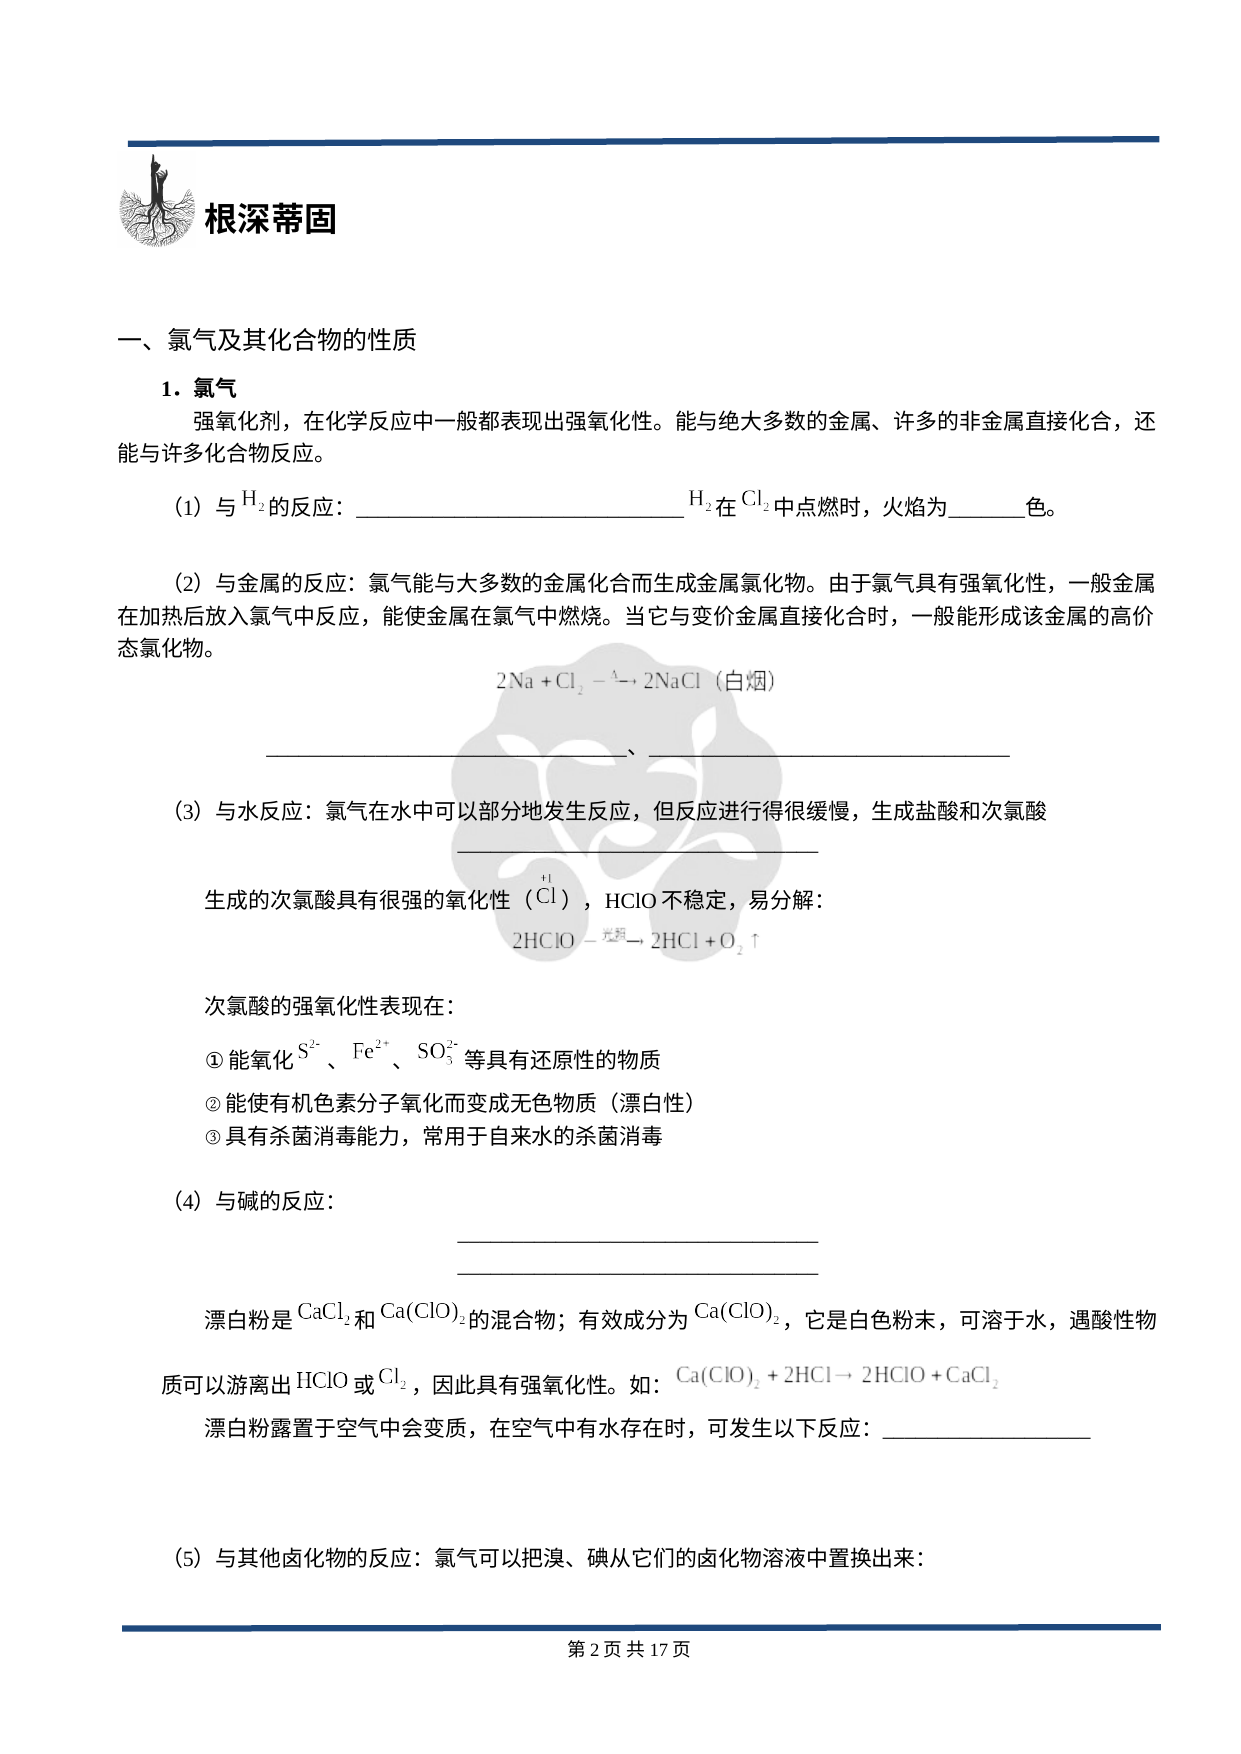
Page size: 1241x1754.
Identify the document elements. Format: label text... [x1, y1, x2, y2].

subtitle 根深蒂固 [117, 152, 1159, 282]
text _________________________________ [117, 1248, 1159, 1281]
text 漂白粉是和的混合物；有效成分为，它是白色粉末，可溶于水，遇酸性物质可以游离出或，因此具有强氧化性。如： [161, 1281, 1159, 1411]
text （2）与金属的反应：氯气能与大多数的金属化合而生成金属氯化物。由于氯气具有强氧化性，一般金属在加热后放入氯气中反应，能使金属在氯气中燃烧。当它与变价金属直接化合时，一般能形成该金属的高价态氯化物。 [117, 566, 1159, 663]
text （5）与其他卤化物的反应：氯气可以把溴、碘从它们的卤化物溶液中置换出来： [117, 1541, 1159, 1573]
text 次氯酸的强氧化性表现在： [161, 988, 1159, 1021]
text 生成的次氯酸具有很强的氧化性（），HClO不稳定，易分解： [161, 858, 1159, 923]
text ③具有杀菌消毒能力，常用于自来水的杀菌消毒 [117, 1118, 1159, 1151]
text （1）与的反应：______________________________在中点燃时，火焰为_______色。 [117, 468, 1159, 533]
text _________________________________、_________________________________ [117, 728, 1159, 761]
text （4）与碱的反应： [117, 1183, 1159, 1216]
text _________________________________ [117, 1216, 1159, 1248]
text 1．氯气 [117, 371, 1159, 403]
text _________________________________ [117, 826, 1159, 858]
text （3）与水反应：氯气在水中可以部分地发生反应，但反应进行得很缓慢，生成盐酸和次氯酸 [117, 793, 1159, 826]
text ②能使有机色素分子氧化而变成无色物质（漂白性） [117, 1086, 1159, 1118]
text 一、氯气及其化合物的性质 [117, 306, 1159, 371]
text 漂白粉露置于空气中会变质，在空气中有水存在时，可发生以下反应：___________________ [161, 1411, 1159, 1443]
text 强氧化剂，在化学反应中一般都表现出强氧化性。能与绝大多数的金属、许多的非金属直接化合，还能与许多化合物反应。 [117, 403, 1159, 468]
text ①能氧化、、等具有还原性的物质 [117, 1021, 1159, 1086]
